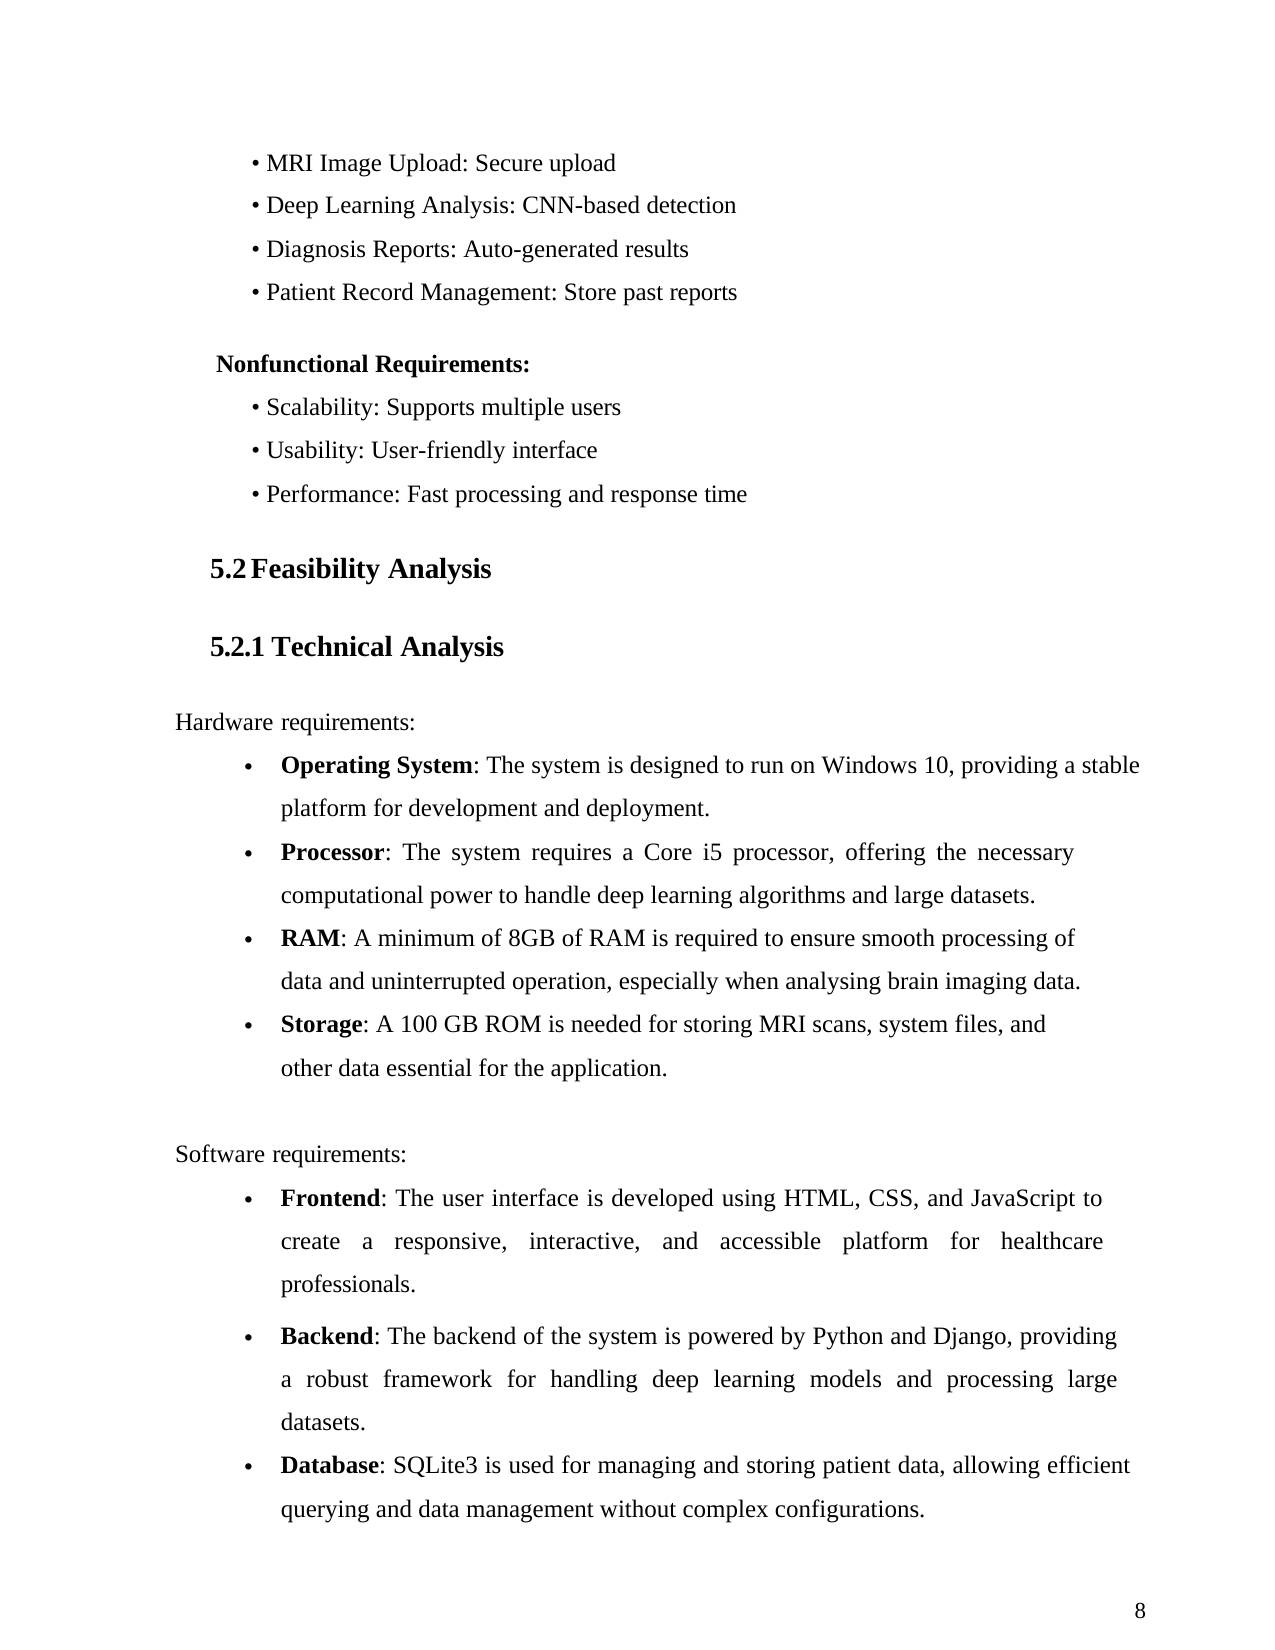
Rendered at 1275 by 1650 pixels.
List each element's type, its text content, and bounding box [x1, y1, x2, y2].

list Processor: The system requires a Core i5 processor, offering the necessary computational power to handle deep learning algorithms and large datasets. [245, 837, 1105, 909]
list Usability: User-friendly interface [251, 435, 1237, 464]
text Hardware requirements: [175, 707, 1237, 736]
list Patient Record Management: Store past reports [251, 277, 1237, 306]
list RAM: A minimum of 8GB of RAM is required to ensure smooth processing of data and uninterrupted operation, especially when analysing brain imaging data. [245, 923, 1083, 995]
list Storage: A 100 GB ROM is needed for storing MRI scans, system files, and other data essential for the application. [245, 1009, 1072, 1081]
list Deep Learning Analysis: CNN-based detection [251, 191, 1237, 219]
list Scalability: Supports multiple users [251, 392, 1237, 421]
list Frontend: The user interface is developed using HTML, CSS, and JavaScript to create a responsive, interactive, and accessible platform for healthcare professionals. [245, 1183, 1104, 1298]
text Software requirements: [175, 1139, 1237, 1168]
subtitle Feasibility Analysis [210, 551, 1237, 585]
list Operating System: The system is designed to run on Windows 10, providing a stable platform for development and deployment. [245, 750, 1147, 822]
list Diagnosis Reports: Auto-generated results [251, 234, 1237, 263]
list Performance: Fast processing and response time [251, 479, 1237, 507]
subtitle Technical Analysis [210, 629, 1237, 663]
list MRI Image Upload: Secure upload [251, 148, 1237, 176]
list Backend: The backend of the system is powered by Python and Django, providing a robust framework for handling deep learning models and processing large datasets. [245, 1321, 1118, 1436]
subtitle Nonfunctional Requirements: [216, 349, 1237, 378]
list Database: SQLite3 is used for managing and storing patient data, allowing efficient querying and data management without complex configurations. [245, 1451, 1131, 1522]
